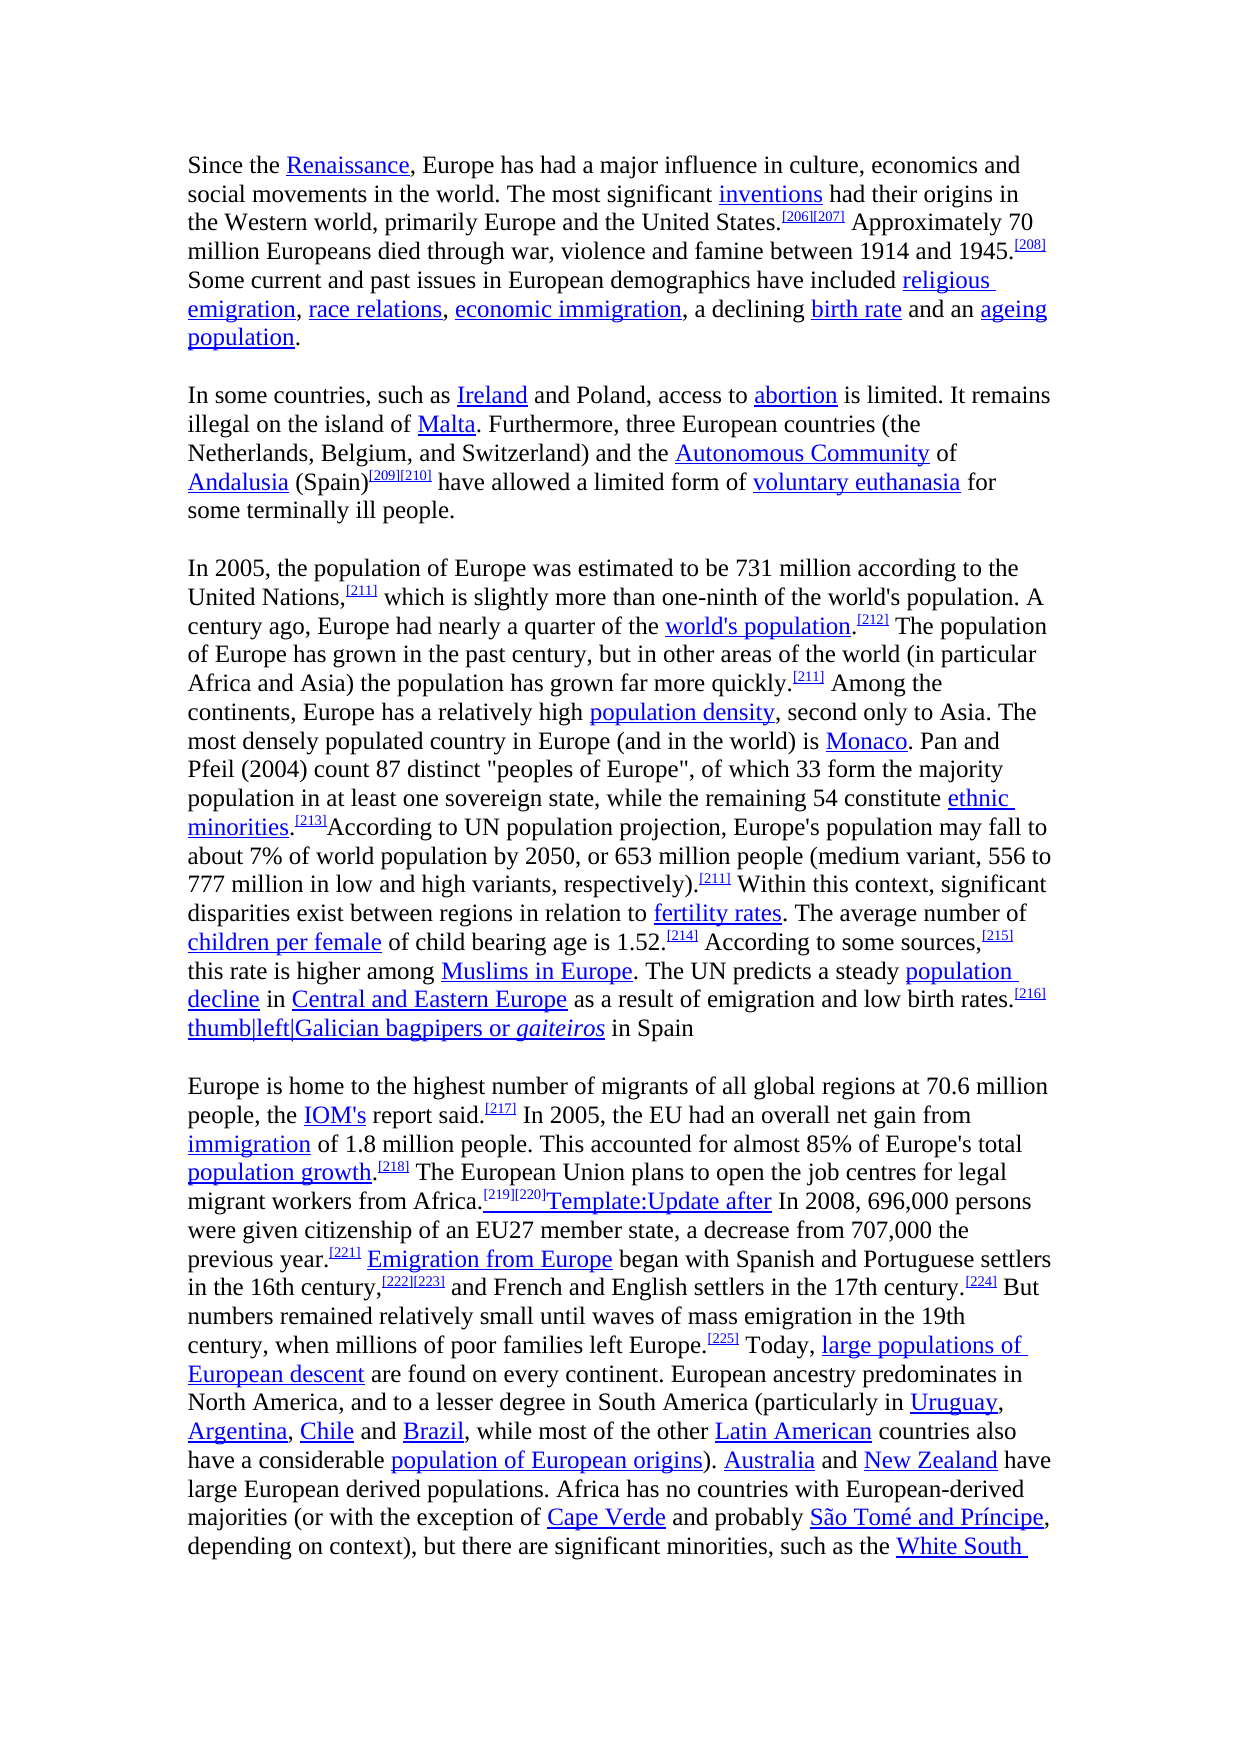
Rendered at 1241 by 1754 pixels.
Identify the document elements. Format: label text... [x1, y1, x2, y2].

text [187, 1071, 1053, 1560]
text In 2005, the population of Europe was estimated to be 731 million according to the United Nations,[211] which is slightly more than one-ninth of the world's population. A century ago, Europe had nearly a quarter of the world's population.[212] The population of Europe has grown in the past century, but in other areas of the world (in particular Africa and Asia) the population has grown far more quickly.[211] Among the continents, Europe has a relatively high population density, second only to Asia. The most densely populated country in Europe (and in the world) is Monaco. Pan and Pfeil (2004) count 87 distinct "peoples of Europe", of which 33 form the majority population in at least one sovereign state, while the remaining 54 constitute ethnic minorities.[213]According to UN population projection, Europe's population may fall to about 7% of world population by 2050, or 653 million people (medium variant, 556 to 777 million in low and high variants, respectively).[211] Within this context, significant disparities exist between regions in relation to fertility rates. The average number of children per female of child bearing age is 1.52.[214] According to some sources,[215] this rate is higher among Muslims in Europe. The UN predicts a steady population decline in Central and Eastern Europe as a result of emigration and low birth rates.[216] thumb|left|Galician bagpipers or gaiteiros in Spain [187, 553, 1053, 1042]
text In some countries, such as Ireland and Poland, access to abortion is limited. It remains illegal on the island of Malta. Furthermore, three European countries (the Netherlands, Belgium, and Switzerland) and the Autonomous Community of Andalusia (Spain)[209][210] have allowed a limited form of voluntary euthanasia for some terminally ill people. [187, 380, 1053, 524]
text Since the Renaissance, Europe has had a major influence in culture, economics and social movements in the world. The most significant inventions had their origins in the Western world, primarily Europe and the United States.[206][207] Approximately 70 million Europeans died through war, violence and famine between 1914 and 1945.[208] Some current and past issues in European demographics have included religious emigration, race relations, economic immigration, a declining birth rate and an ageing population. [187, 150, 1053, 351]
